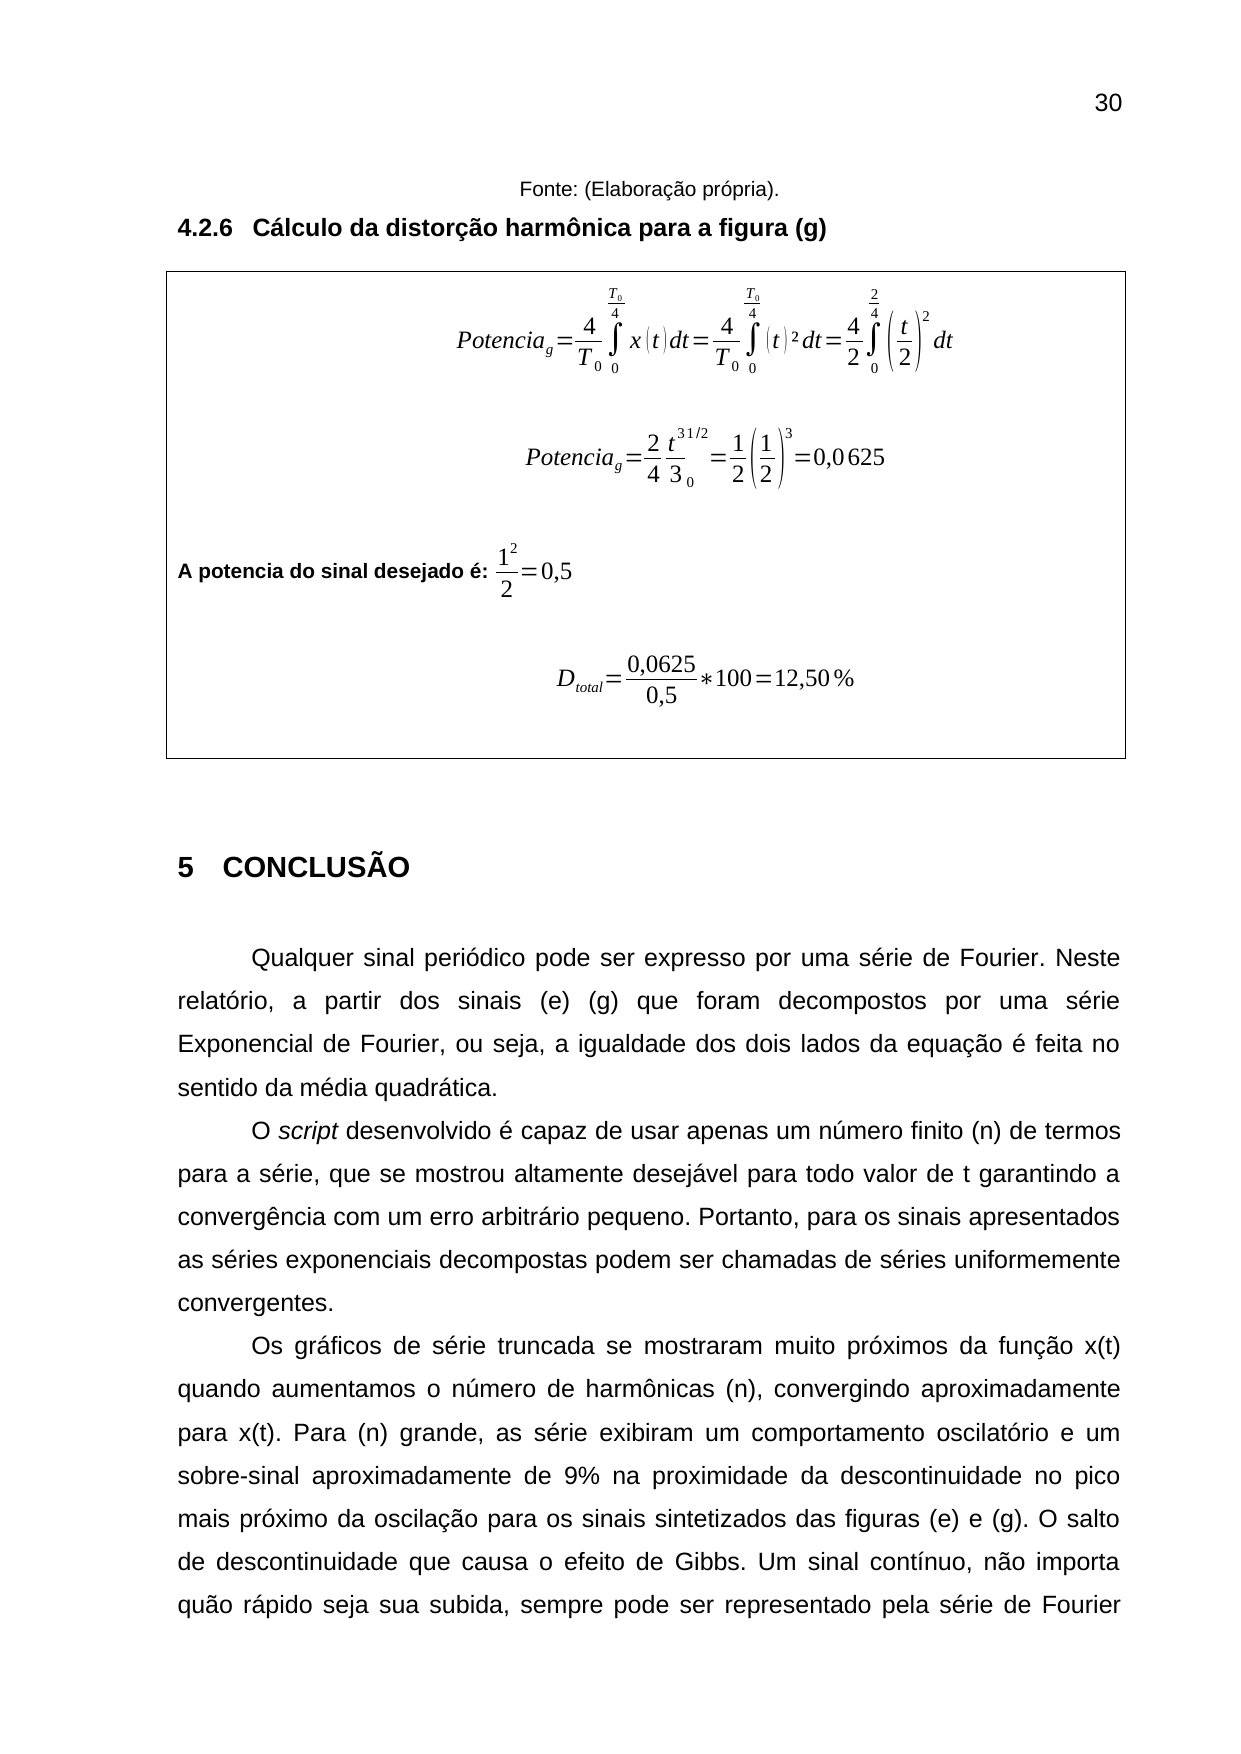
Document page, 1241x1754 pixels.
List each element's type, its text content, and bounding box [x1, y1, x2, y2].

table_header A potencia do sinal desejado é: [167, 272, 1125, 757]
subtitle Cálculo da distorção harmônica para a figura (g) [177, 213, 1122, 242]
text Fonte: (Elaboração própria). [177, 177, 1122, 201]
text O script desenvolvido é capaz de usar apenas um número finito (n) de termos para a série, que se mostrou altamente desejável para todo valor de t garantindo a convergência com um erro arbitrário pequeno. Portanto, para os sinais apresentados as séries exponenciais decompostas podem ser chamadas de séries uniformemente convergentes. [177, 1116, 1122, 1317]
subtitle CONCLUSÃO [177, 850, 1122, 883]
text Qualquer sinal periódico pode ser expresso por uma série de Fourier. Neste relatório, a partir dos sinais (e) (g) que foram decompostos por uma série Exponencial de Fourier, ou seja, a igualdade dos dois lados da equação é feita no sentido da média quadrática. [177, 943, 1122, 1101]
